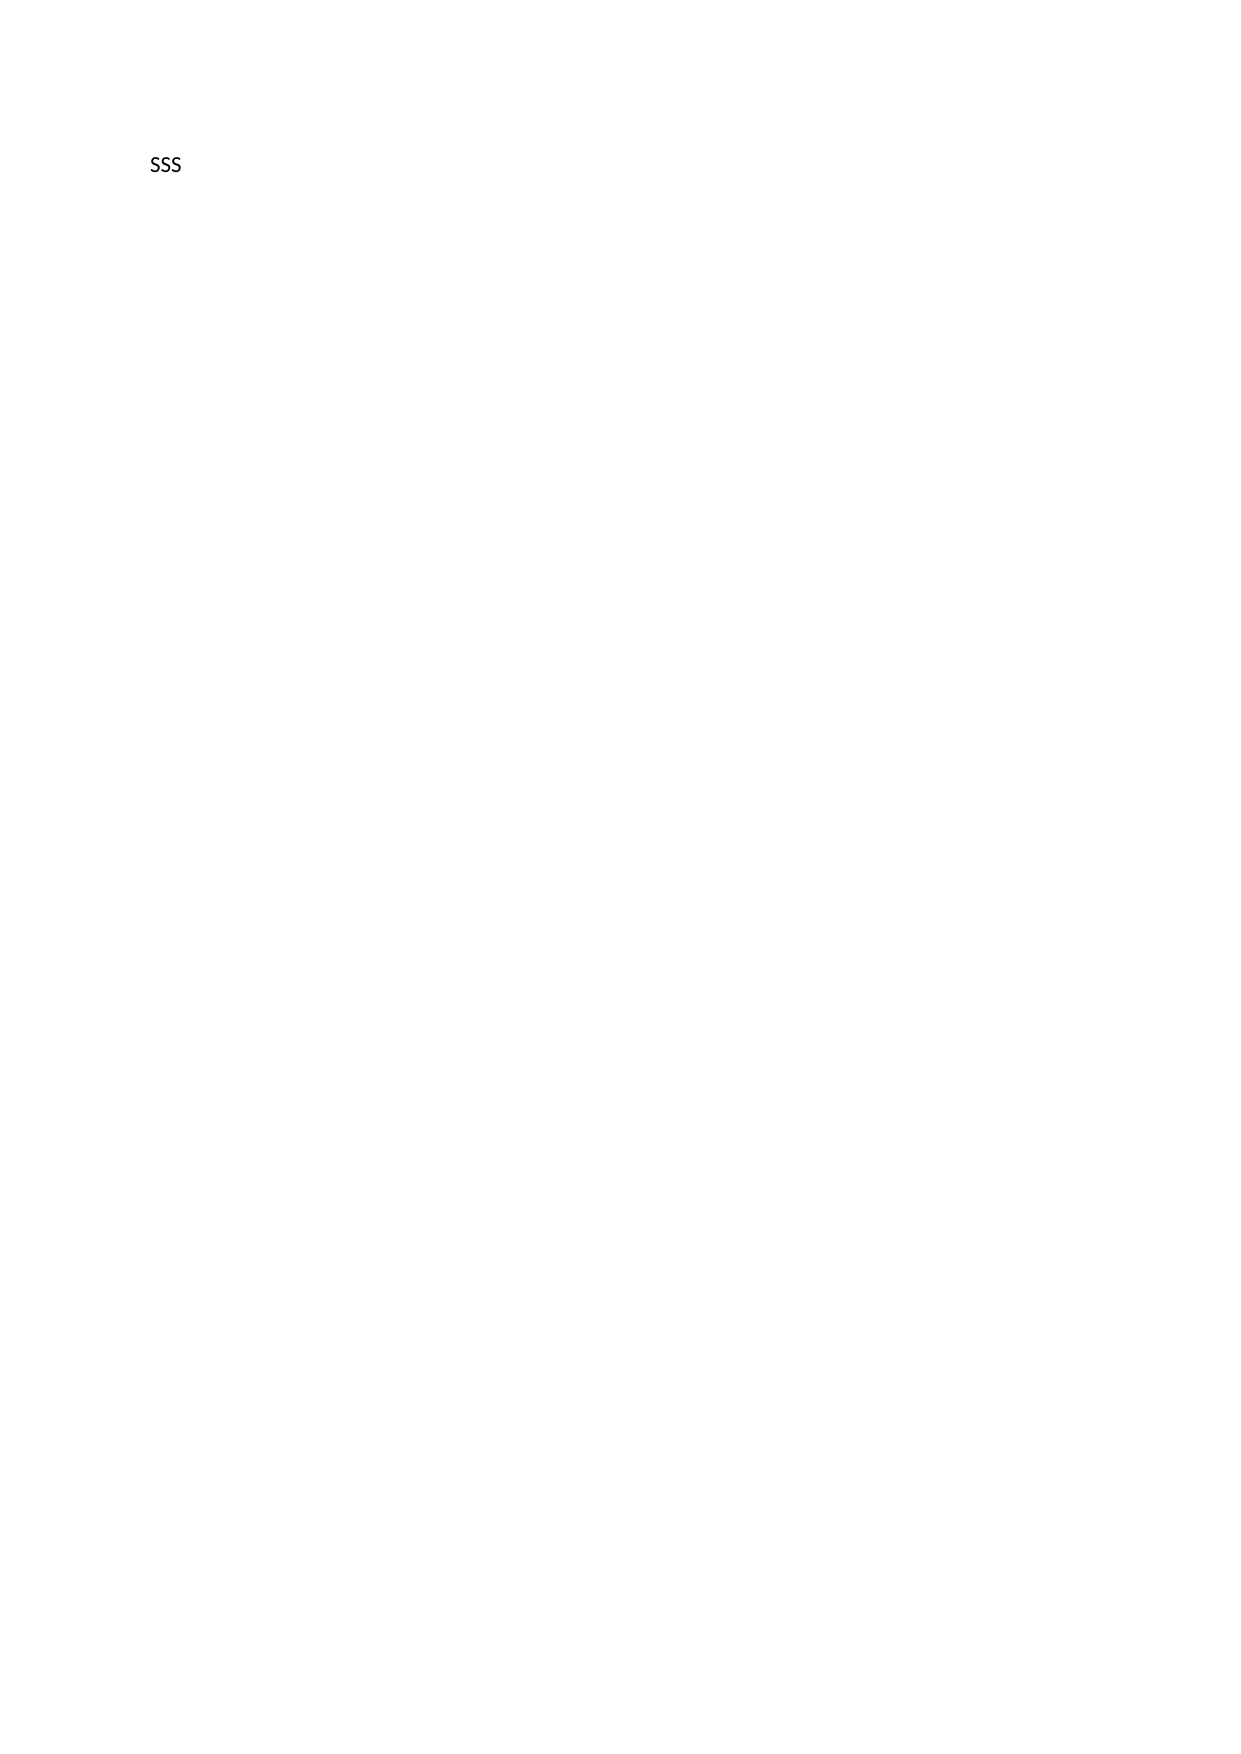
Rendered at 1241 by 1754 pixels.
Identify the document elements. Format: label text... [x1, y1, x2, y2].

text SSS [150, 150, 1090, 178]
